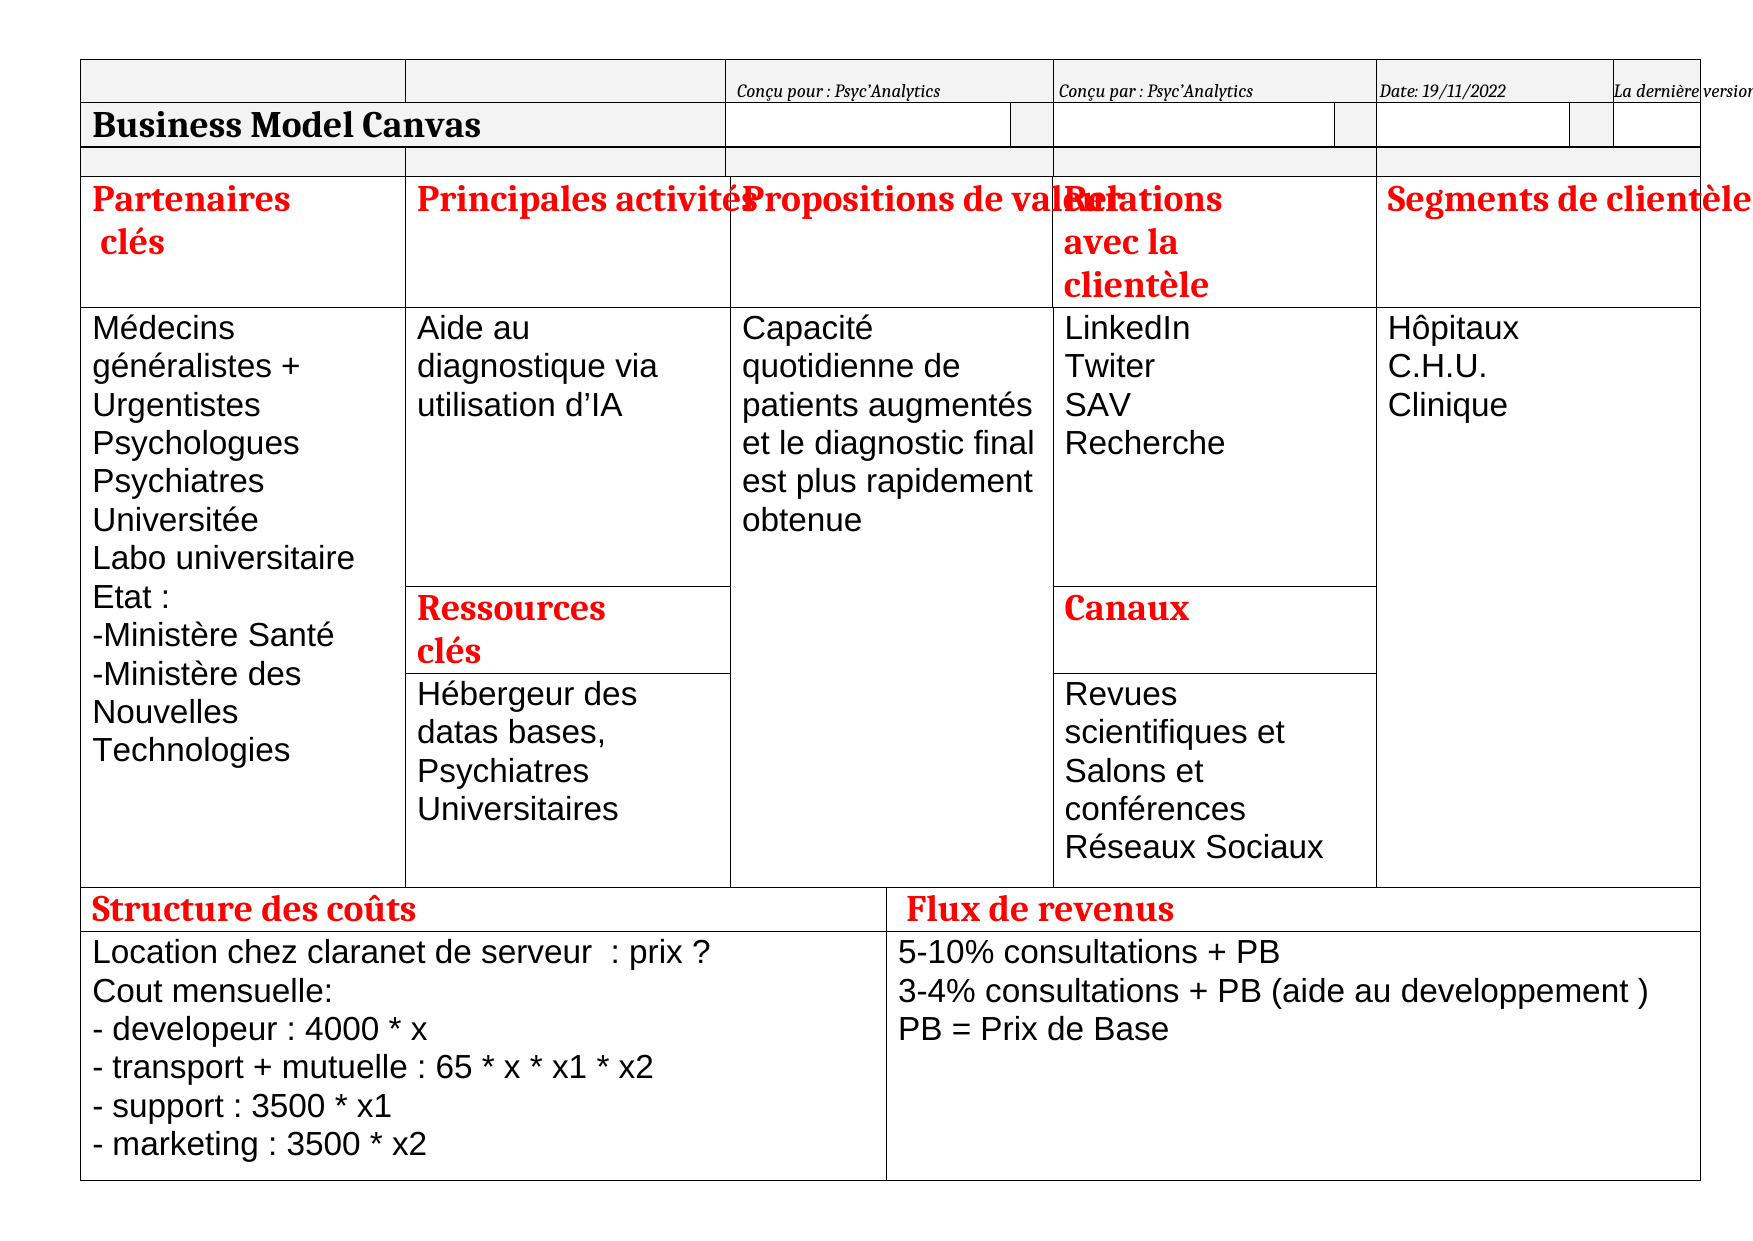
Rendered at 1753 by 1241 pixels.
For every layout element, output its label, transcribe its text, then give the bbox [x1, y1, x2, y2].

table_cell Médecins généralistes + Urgentistes Psychologues Psychiatres Universitée Labo universitaire Etat : -Ministère Santé -Ministère des Nouvelles Technologies [81, 308, 405, 887]
table_header Conçu par : Psyc’Analytics [1054, 60, 1376, 102]
table_cell Hôpitaux C.H.U. Clinique [1377, 308, 1700, 887]
table_cell [1377, 103, 1569, 146]
table_cell Propositions de valeur [731, 177, 1052, 307]
table_cell 5-10% consultations + PB 3-4% consultations + PB (aide au developpement ) PB = Prix de Base [887, 932, 1700, 1180]
table_header [406, 60, 725, 102]
table_cell Ressources clés [406, 587, 730, 673]
table_header Conçu pour : Psyc’Analytics [726, 60, 1053, 102]
table_cell [1570, 103, 1613, 146]
table_cell [1377, 148, 1700, 176]
table_cell Partenaires clés [81, 177, 405, 307]
table_cell Revues scientifiques et Salons et conférences Réseaux Sociaux [1054, 674, 1376, 887]
table_cell [1054, 103, 1334, 146]
table_cell Hébergeur des datas bases, Psychiatres Universitaires [406, 674, 730, 887]
table_cell Aide au diagnostique via utilisation d’IA [406, 308, 730, 586]
table_cell [726, 103, 1010, 146]
table_cell [81, 148, 405, 176]
table_cell Segments de clientèle [1377, 177, 1700, 307]
table_cell [406, 148, 725, 176]
table_cell [1335, 103, 1376, 146]
table_cell [726, 148, 1053, 176]
table_cell [1011, 103, 1053, 146]
table_cell Canaux [1054, 587, 1376, 673]
table_cell [1614, 103, 1700, 146]
table_cell Relations avec la clientèle [1053, 177, 1376, 307]
table_header Date: 19/11/2022 [1377, 60, 1613, 102]
table_cell LinkedIn Twiter SAV Recherche [1054, 308, 1376, 586]
table_cell Business Model Canvas [81, 103, 725, 146]
table_cell Structure des coûts [81, 888, 886, 931]
table_header La dernière version: 1 [1614, 60, 1700, 102]
table_cell [1054, 148, 1376, 176]
table_cell Principales activités [406, 177, 730, 307]
table_cell Capacité quotidienne de patients augmentés et le diagnostic final est plus rapidement obtenue [731, 308, 1053, 887]
table_header [81, 60, 405, 102]
table_cell Flux de revenus [887, 888, 1700, 931]
